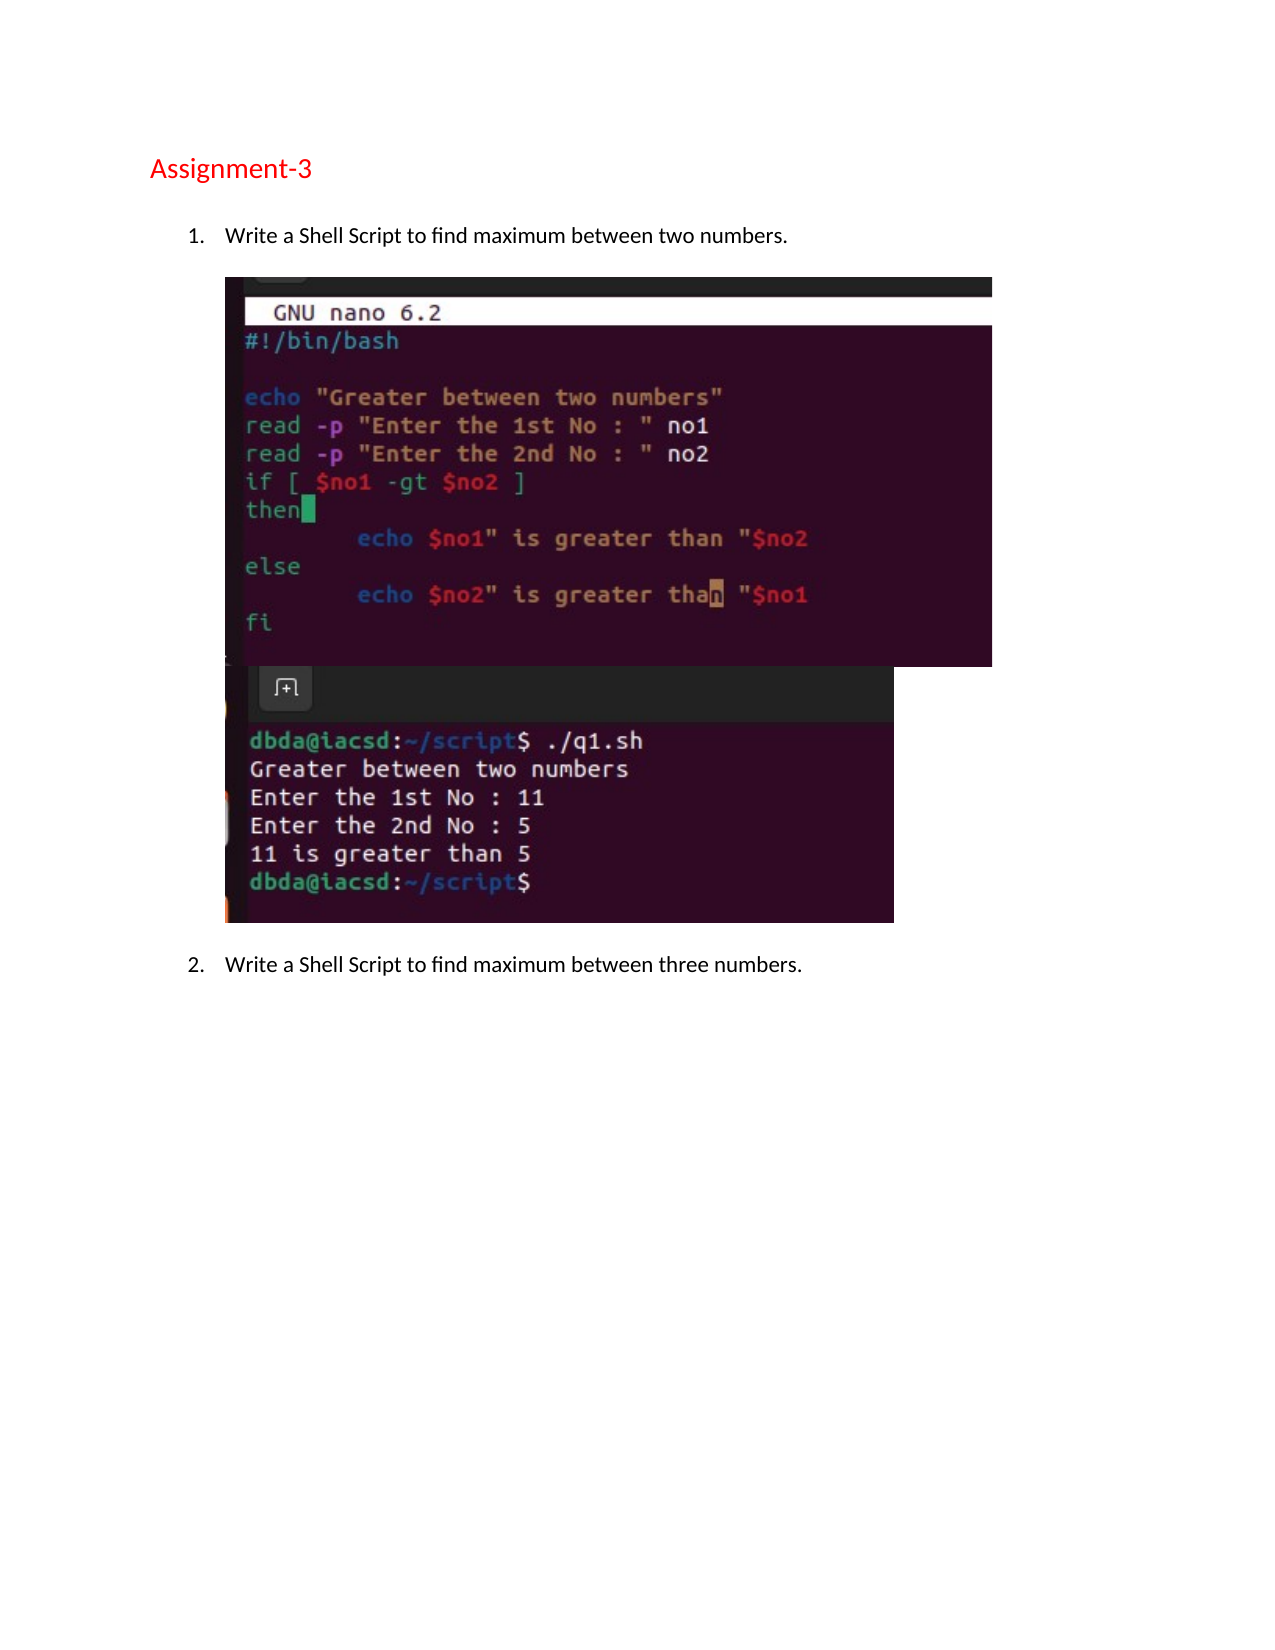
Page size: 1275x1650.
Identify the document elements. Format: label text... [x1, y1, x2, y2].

list Write a Shell Script to find maximum between two numbers. [187, 221, 1125, 249]
picture [225, 277, 993, 923]
text Assignment-3 [150, 150, 1125, 186]
list Write a Shell Script to find maximum between three numbers. [187, 951, 1125, 979]
